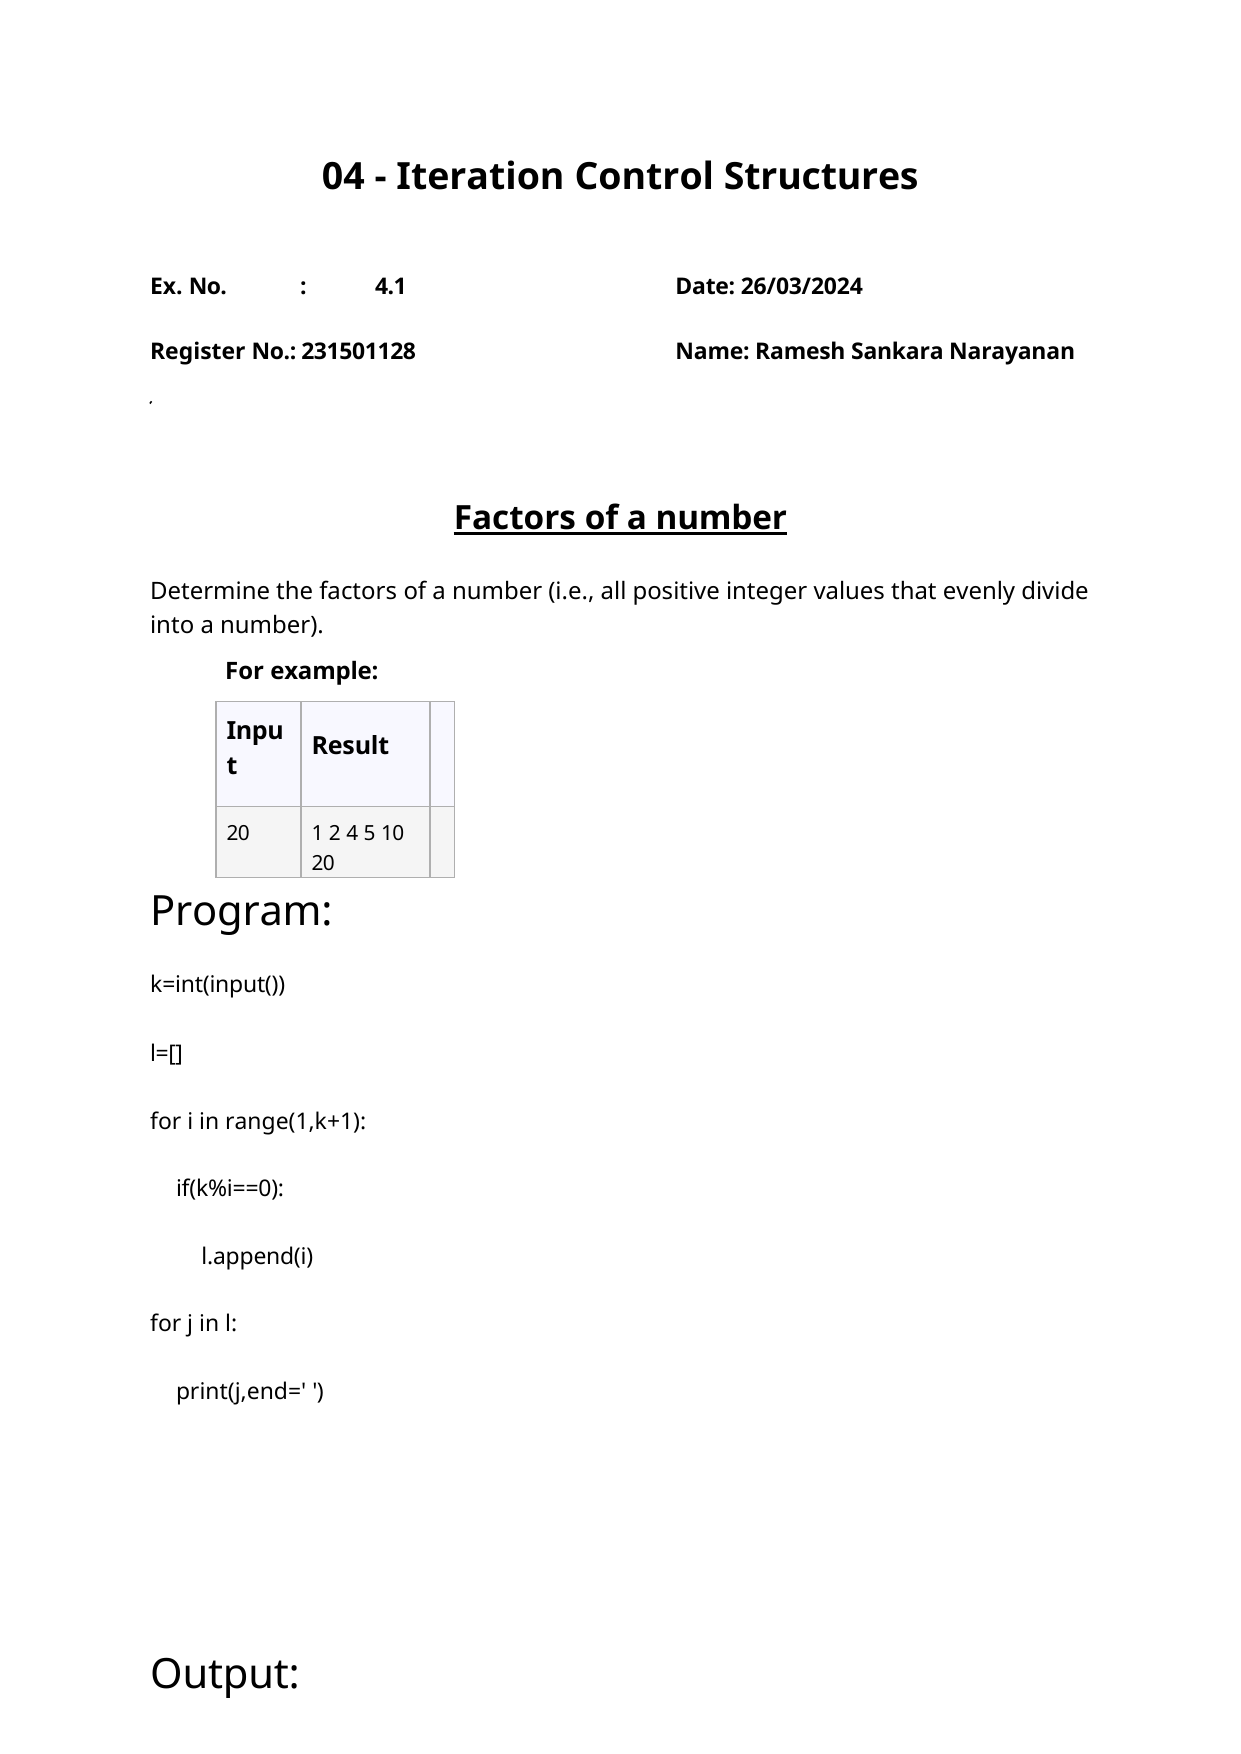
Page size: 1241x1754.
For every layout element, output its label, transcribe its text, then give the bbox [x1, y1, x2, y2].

text Ex. No. : 4.1 Date: 26/03/2024 [150, 269, 1203, 301]
subtitle Factors of a number [129, 494, 1111, 539]
text for i in range(1,k+1): if(k%i==0): [150, 1104, 381, 1203]
subtitle Program: [150, 881, 1203, 938]
text Register No.: 231501128 Name: Ramesh Sankara Narayanan [150, 335, 1203, 366]
text For example: [225, 654, 1203, 686]
text l.append(i) for j in l: [150, 1239, 317, 1338]
text print(j,end=' ') [176, 1374, 1203, 1406]
text 04 - Iteration Control Structures [129, 149, 1111, 200]
table_cell [431, 807, 454, 877]
table_cell 20 [217, 807, 300, 877]
subtitle Output: [150, 1644, 1203, 1701]
text k=int(input()) l=[] [150, 968, 317, 1068]
table_header Result [302, 702, 429, 806]
table_header [431, 702, 454, 806]
text Determine the factors of a number (i.e., all positive integer values that evenly divide into a number). [150, 574, 1103, 641]
table_cell 1 2 4 5 10 20 [302, 807, 429, 877]
table_header Inpu t [217, 702, 300, 806]
